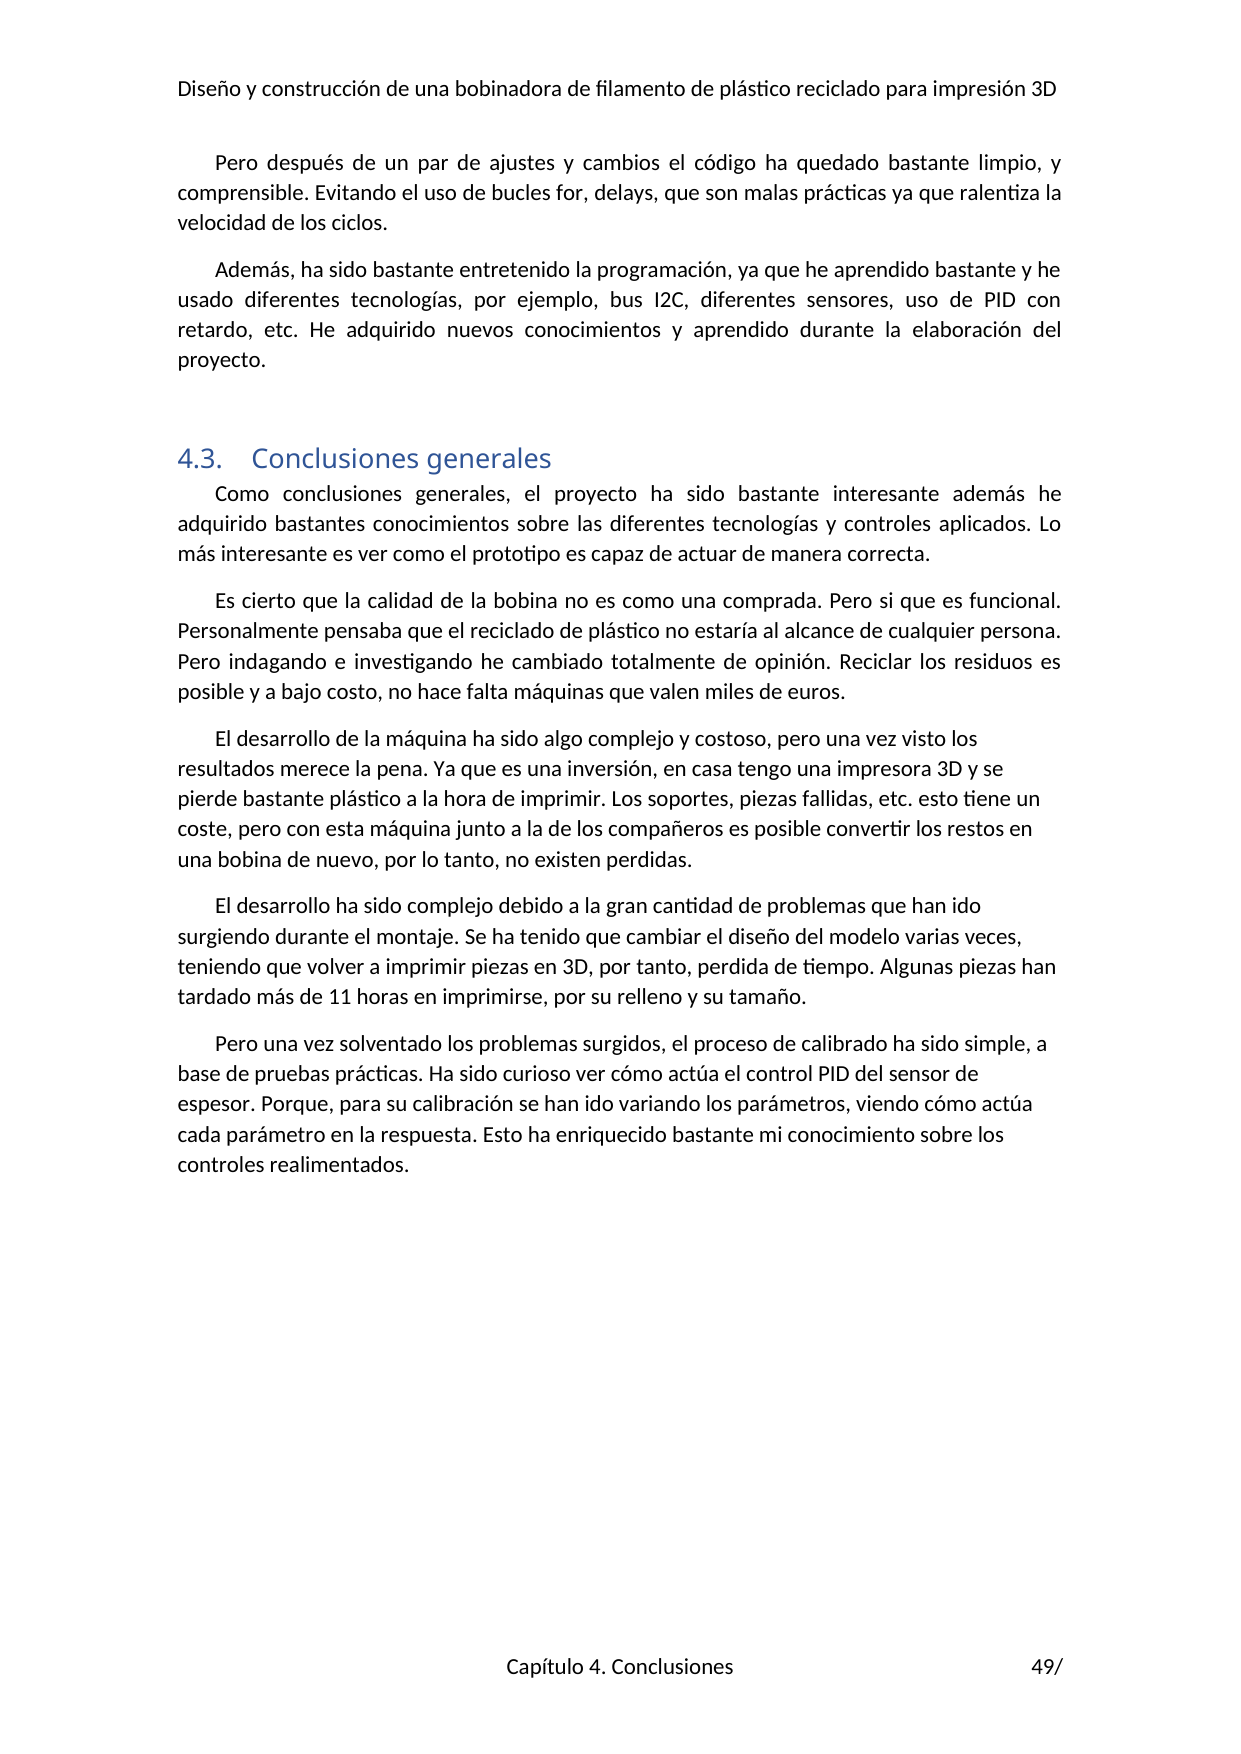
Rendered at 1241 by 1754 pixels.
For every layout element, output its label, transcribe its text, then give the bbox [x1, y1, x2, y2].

text Como conclusiones generales, el proyecto ha sido bastante interesante además he adquirido bastantes conocimientos sobre las diferentes tecnologías y controles aplicados. Lo más interesante es ver como el prototipo es capaz de actuar de manera correcta. [177, 479, 1063, 568]
text Además, ha sido bastante entretenido la programación, ya que he aprendido bastante y he usado diferentes tecnologías, por ejemplo, bus I2C, diferentes sensores, uso de PID con retardo, etc. He adquirido nuevos conocimientos y aprendido durante la elaboración del proyecto. [177, 255, 1063, 374]
text El desarrollo ha sido complejo debido a la gran cantidad de problemas que han ido surgiendo durante el montaje. Se ha tenido que cambiar el diseño del modelo varias veces, teniendo que volver a imprimir piezas en 3D, por tanto, perdida de tiempo. Algunas piezas han tardado más de 11 horas en imprimirse, por su relleno y su tamaño. [177, 892, 1063, 1010]
text Pero una vez solventado los problemas surgidos, el proceso de calibrado ha sido simple, a base de pruebas prácticas. Ha sido curioso ver cómo actúa el control PID del sensor de espesor. Porque, para su calibración se han ido variando los parámetros, viendo cómo actúa cada parámetro en la respuesta. Esto ha enriquecido bastante mi conocimiento sobre los controles realimentados. [177, 1029, 1063, 1178]
text El desarrollo de la máquina ha sido algo complejo y costoso, pero una vez visto los resultados merece la pena. Ya que es una inversión, en casa tengo una impresora 3D y se pierde bastante plástico a la hora de imprimir. Los soportes, piezas fallidas, etc. esto tiene un coste, pero con esta máquina junto a la de los compañeros es posible convertir los restos en una bobina de nuevo, por lo tanto, no existen perdidas. [177, 724, 1063, 873]
text Es cierto que la calidad de la bobina no es como una comprada. Pero si que es funcional. Personalmente pensaba que el reciclado de plástico no estaría al alcance de cualquier persona. Pero indagando e investigando he cambiado totalmente de opinión. Reciclar los residuos es posible y a bajo costo, no hace falta máquinas que valen miles de euros. [177, 586, 1063, 705]
text Pero después de un par de ajustes y cambios el código ha quedado bastante limpio, y comprensible. Evitando el uso de bucles for, delays, que son malas prácticas ya que ralentiza la velocidad de los ciclos. [177, 148, 1063, 236]
subtitle 4.3. Conclusiones generales [177, 439, 1063, 476]
